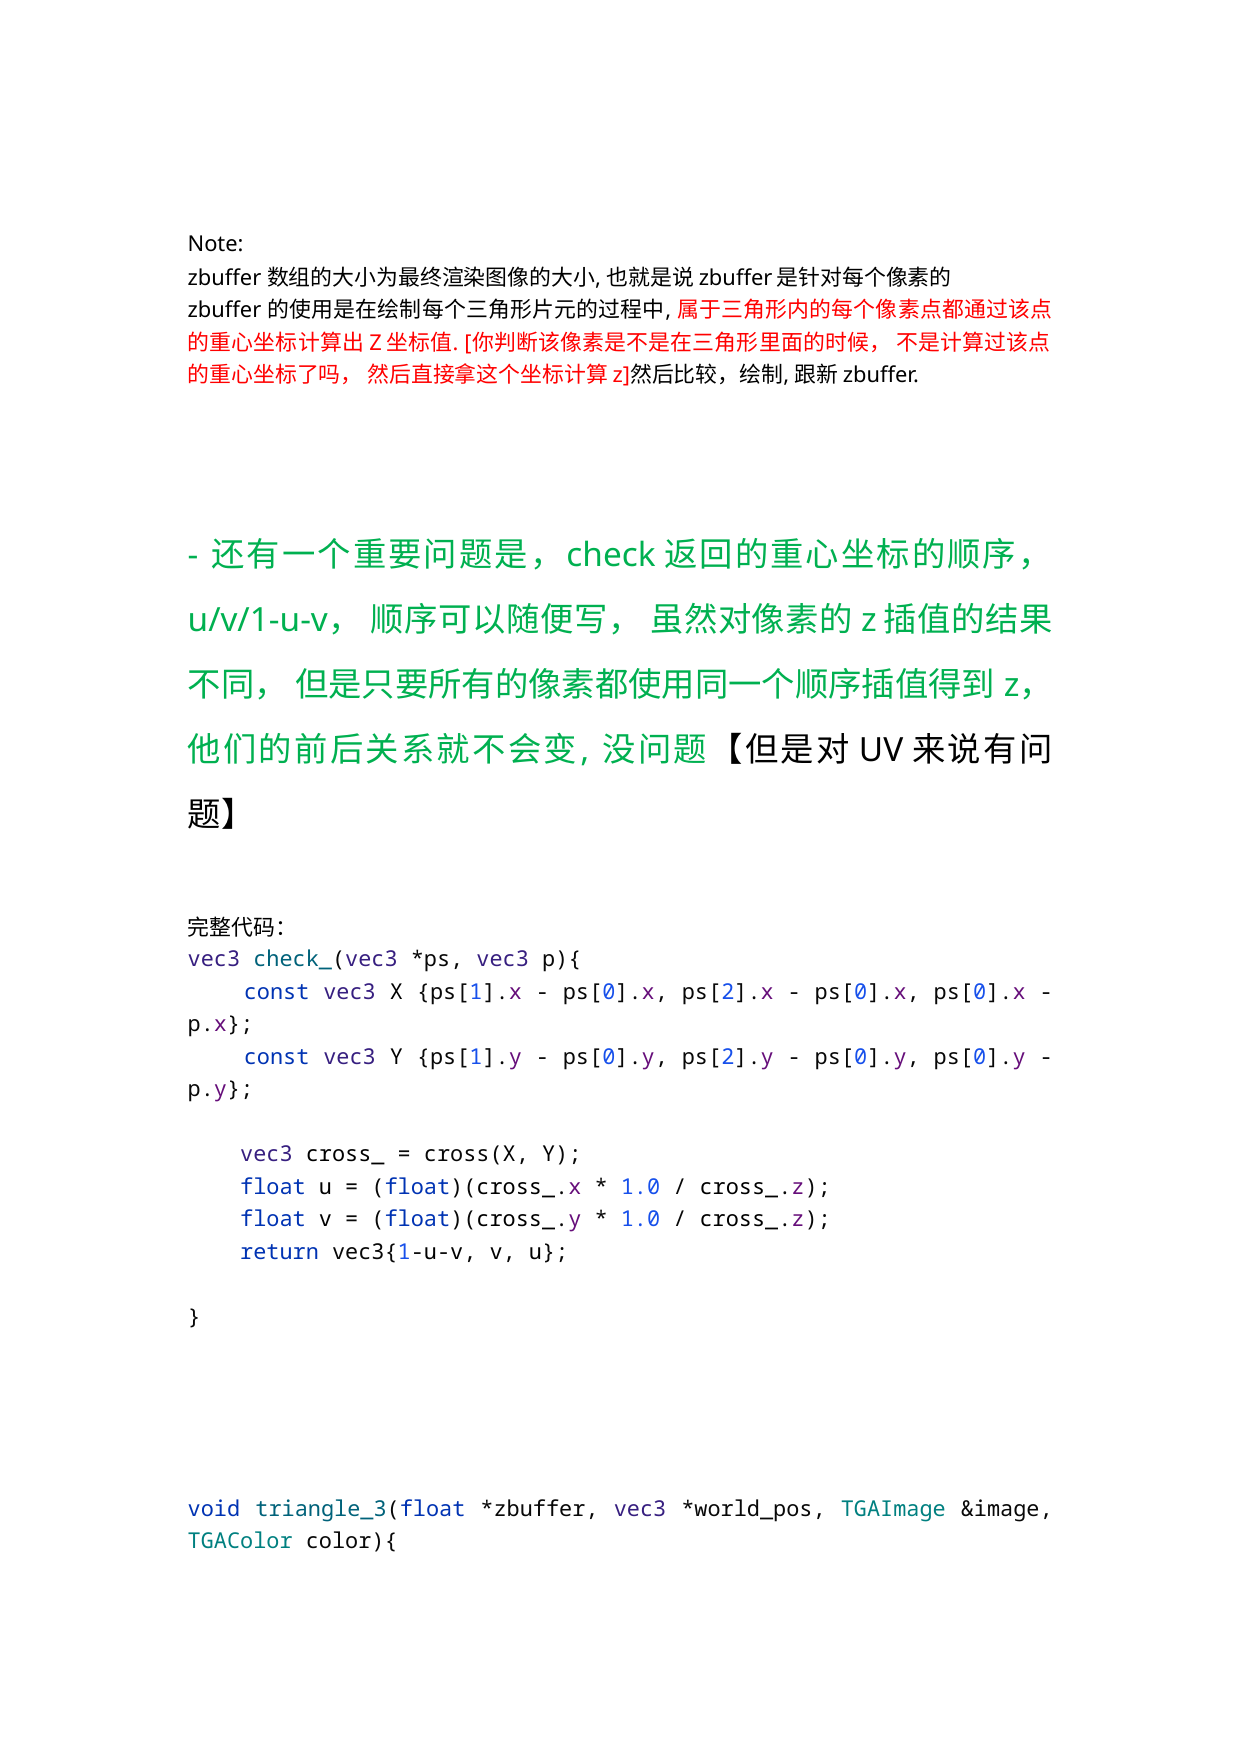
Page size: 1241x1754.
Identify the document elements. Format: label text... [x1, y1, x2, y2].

text 完整代码： vec3 check_(vec3 *ps, vec3 p){ const vec3 X {ps[1].x - ps[0].x, ps[2].x - ps[0].x, ps[0].x - p.x}; const vec3 Y {ps[1].y - ps[0].y, ps[2].y - ps[0].y, ps[0].y - p.y}; vec3 cross_ = cross(X, Y); float u = (float)(cross_.x * 1.0 / cross_.z); float v = (float)(cross_.y * 1.0 / cross_.z); return vec3{1-u-v, v, u}; } [187, 909, 1053, 1332]
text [187, 1491, 1053, 1589]
text zbuffer 的使用是在绘制每个三角形片元的过程中, 属于三角形内的每个像素点都通过该点的重心坐标计算出Z坐标值. [你判断该像素是不是在三角形里面的时候， 不是计算过该点的重心坐标了吗， 然后直接拿这个坐标计算z]然后比较，绘制, 跟新zbuffer. [187, 292, 1053, 389]
text Note: [187, 227, 1053, 259]
text - 还有一个重要问题是，check返回的重心坐标的顺序， u/v/1-u-v， 顺序可以随便写， 虽然对像素的z插值的结果不同， 但是只要所有的像素都使用同一个顺序插值得到z， 他们的前后关系就不会变, 没问题【但是对UV来说有问题】 [187, 519, 1053, 844]
text zbuffer 数组的大小为最终渲染图像的大小, 也就是说zbuffer是针对每个像素的 [187, 259, 1053, 292]
